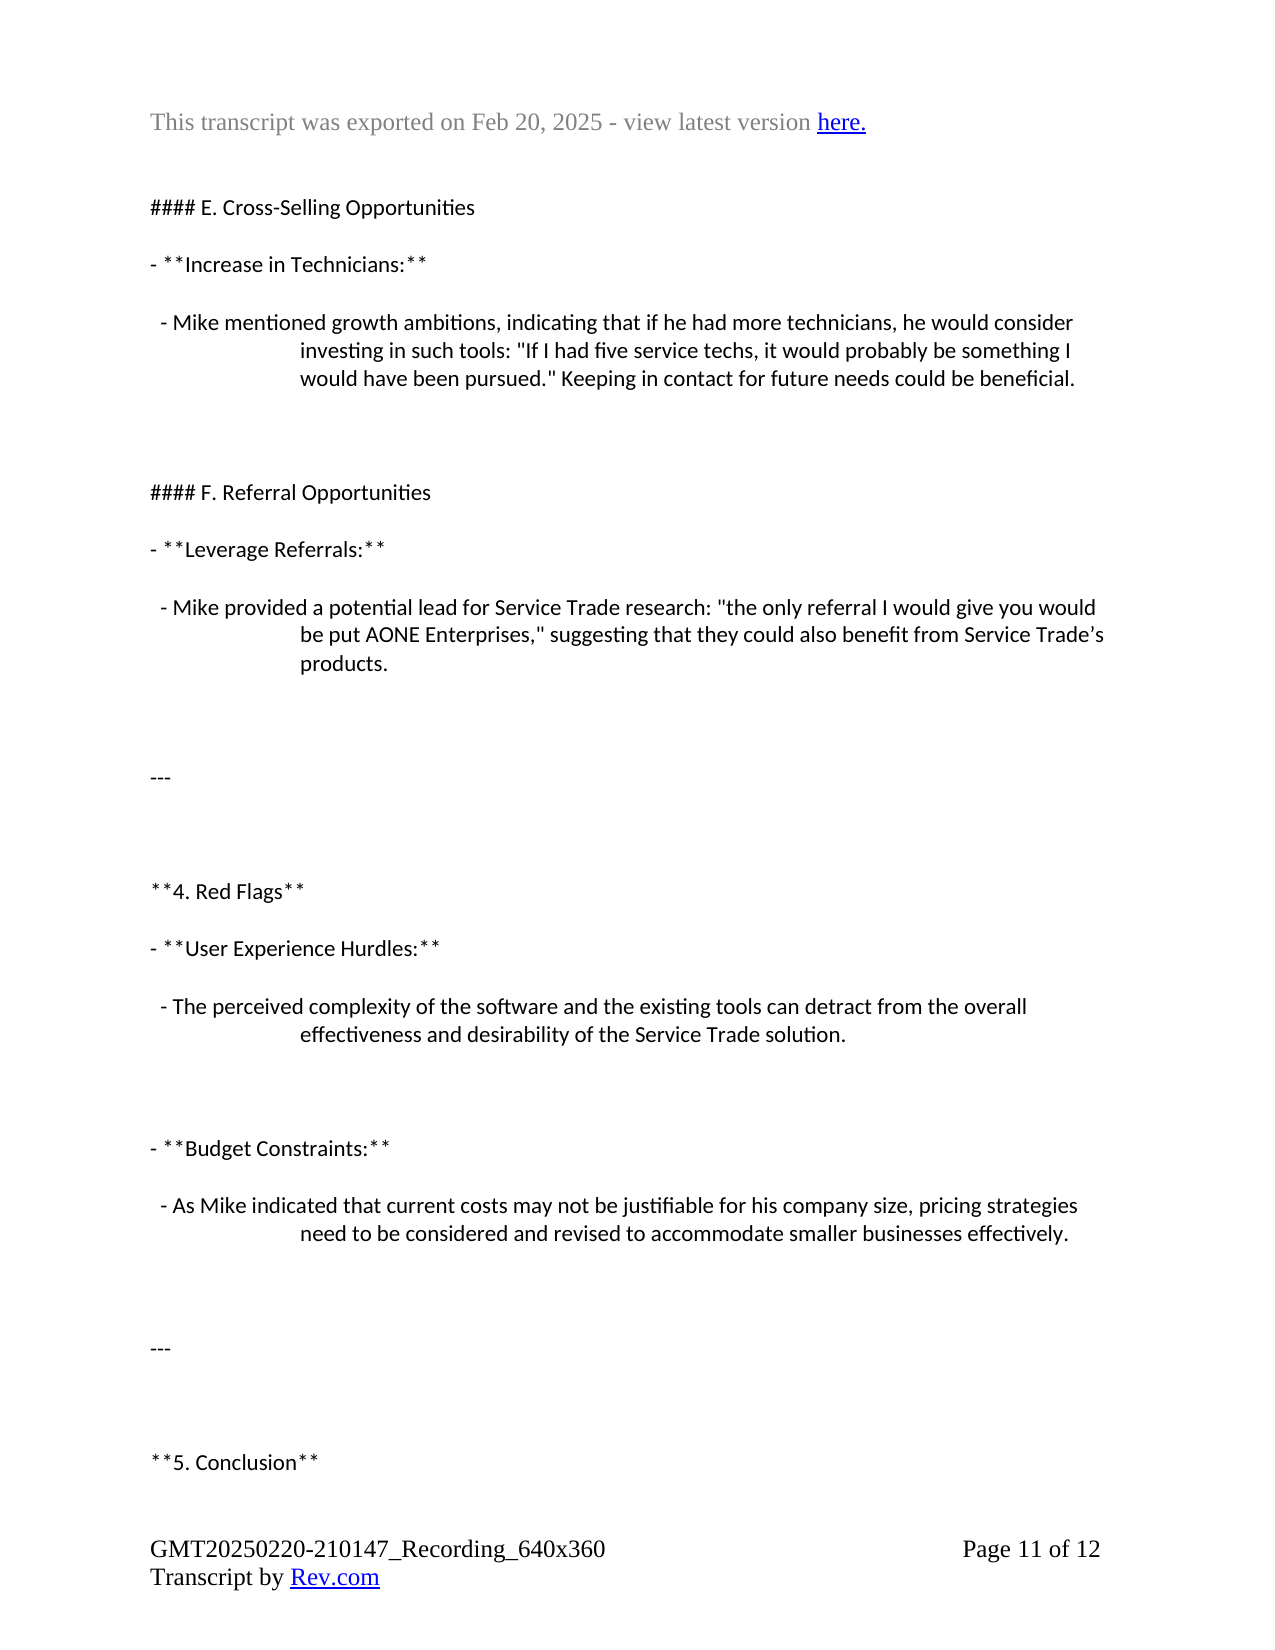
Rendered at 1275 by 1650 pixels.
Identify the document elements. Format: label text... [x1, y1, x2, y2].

text - As Mike indicated that current costs may not be justifiable for his company size, pricing strategies need to be considered and revised to accommodate smaller businesses effectively. [150, 1191, 1125, 1247]
text - **Budget Constraints:** [150, 1134, 1125, 1162]
text **4. Red Flags** [150, 877, 1125, 905]
text - **Leverage Referrals:** [150, 535, 1125, 563]
text - **User Experience Hurdles:** [150, 934, 1125, 963]
text --- [150, 1334, 1125, 1362]
text - Mike mentioned growth ambitions, indicating that if he had more technicians, he would consider investing in such tools: "If I had five service techs, it would probably be something I would have been pursued." Keeping in contact for future needs could be beneficial. [150, 308, 1125, 392]
text #### E. Cross-Selling Opportunities [150, 193, 1125, 221]
text #### F. Referral Opportunities [150, 478, 1125, 506]
text - Mike provided a potential lead for Service Trade research: "the only referral I would give you would be put AONE Enterprises," suggesting that they could also benefit from Service Trade’s products. [150, 593, 1125, 677]
text - **Increase in Technicians:** [150, 251, 1125, 279]
text --- [150, 763, 1125, 791]
text - The perceived complexity of the software and the existing tools can detract from the overall effectiveness and desirability of the Service Trade solution. [150, 992, 1125, 1048]
text **5. Conclusion** [150, 1448, 1125, 1476]
